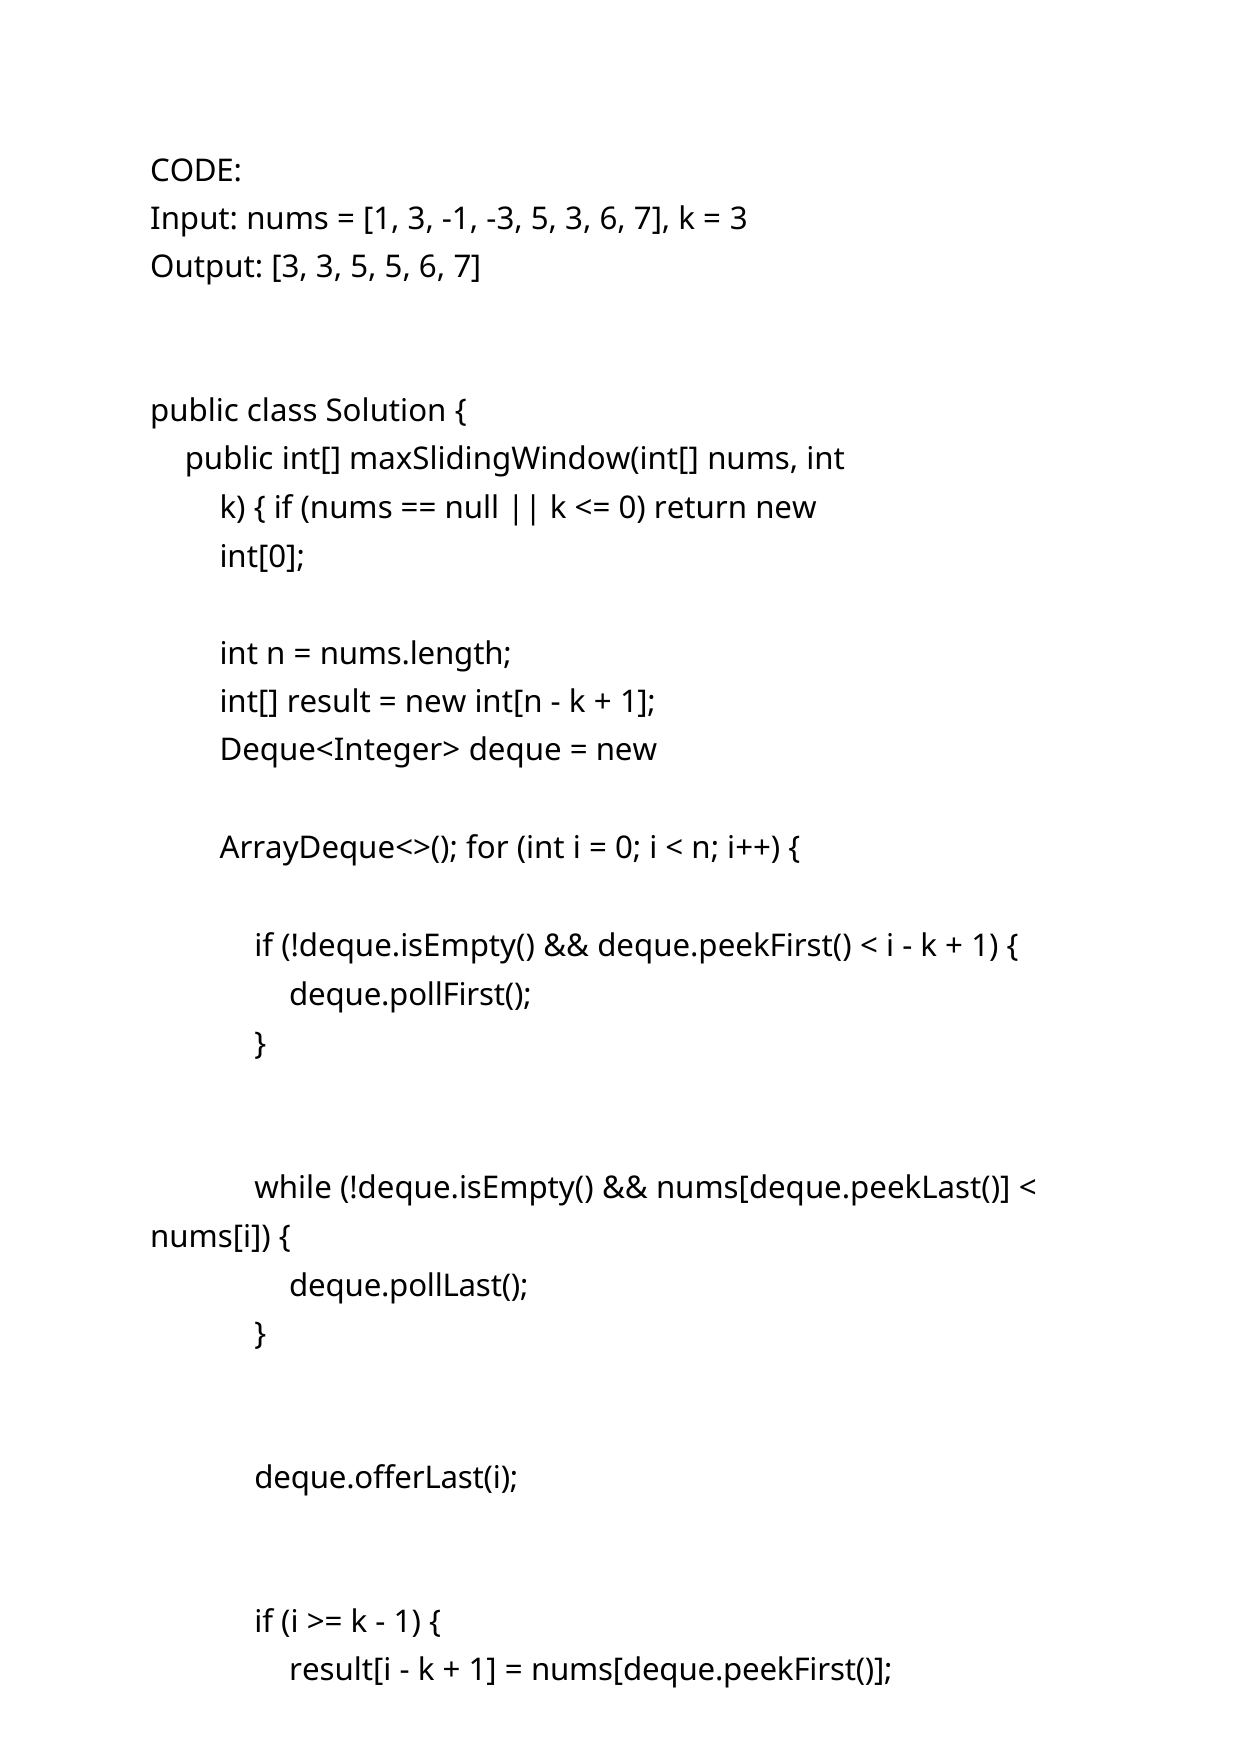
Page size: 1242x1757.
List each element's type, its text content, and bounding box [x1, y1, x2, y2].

text result[i - k + 1] = nums[deque.peekFirst()]; [289, 1647, 1094, 1689]
text Deque<Integer> deque = new ArrayDeque<>(); for (int i = 0; i < n; i++) { [219, 727, 880, 867]
text CODE: [150, 148, 1094, 191]
text Output: [3, 3, 5, 5, 6, 7] [150, 244, 1094, 287]
text int[] result = new int[n - k + 1]; [219, 679, 1094, 722]
text if (!deque.isEmpty() && deque.peekFirst() < i - k + 1) { deque.pollFirst(); [254, 923, 1094, 1014]
text } [254, 1021, 1094, 1063]
text Input: nums = [1, 3, -1, -3, 5, 3, 6, 7], k = 3 [150, 196, 1094, 239]
text public class Solution { [150, 388, 1094, 431]
text deque.offerLast(i); [254, 1454, 1094, 1497]
text int n = nums.length; [219, 631, 1094, 673]
text deque.pollLast(); [289, 1263, 1094, 1305]
text while (!deque.isEmpty() && nums[deque.peekLast()] < nums[i]) { [150, 1165, 1094, 1256]
text if (i >= k - 1) { [254, 1598, 1094, 1641]
text public int[] maxSlidingWindow(int[] nums, int k) { if (nums == null || k <= 0) return new int[0]; [184, 436, 858, 577]
text } [254, 1311, 1094, 1353]
